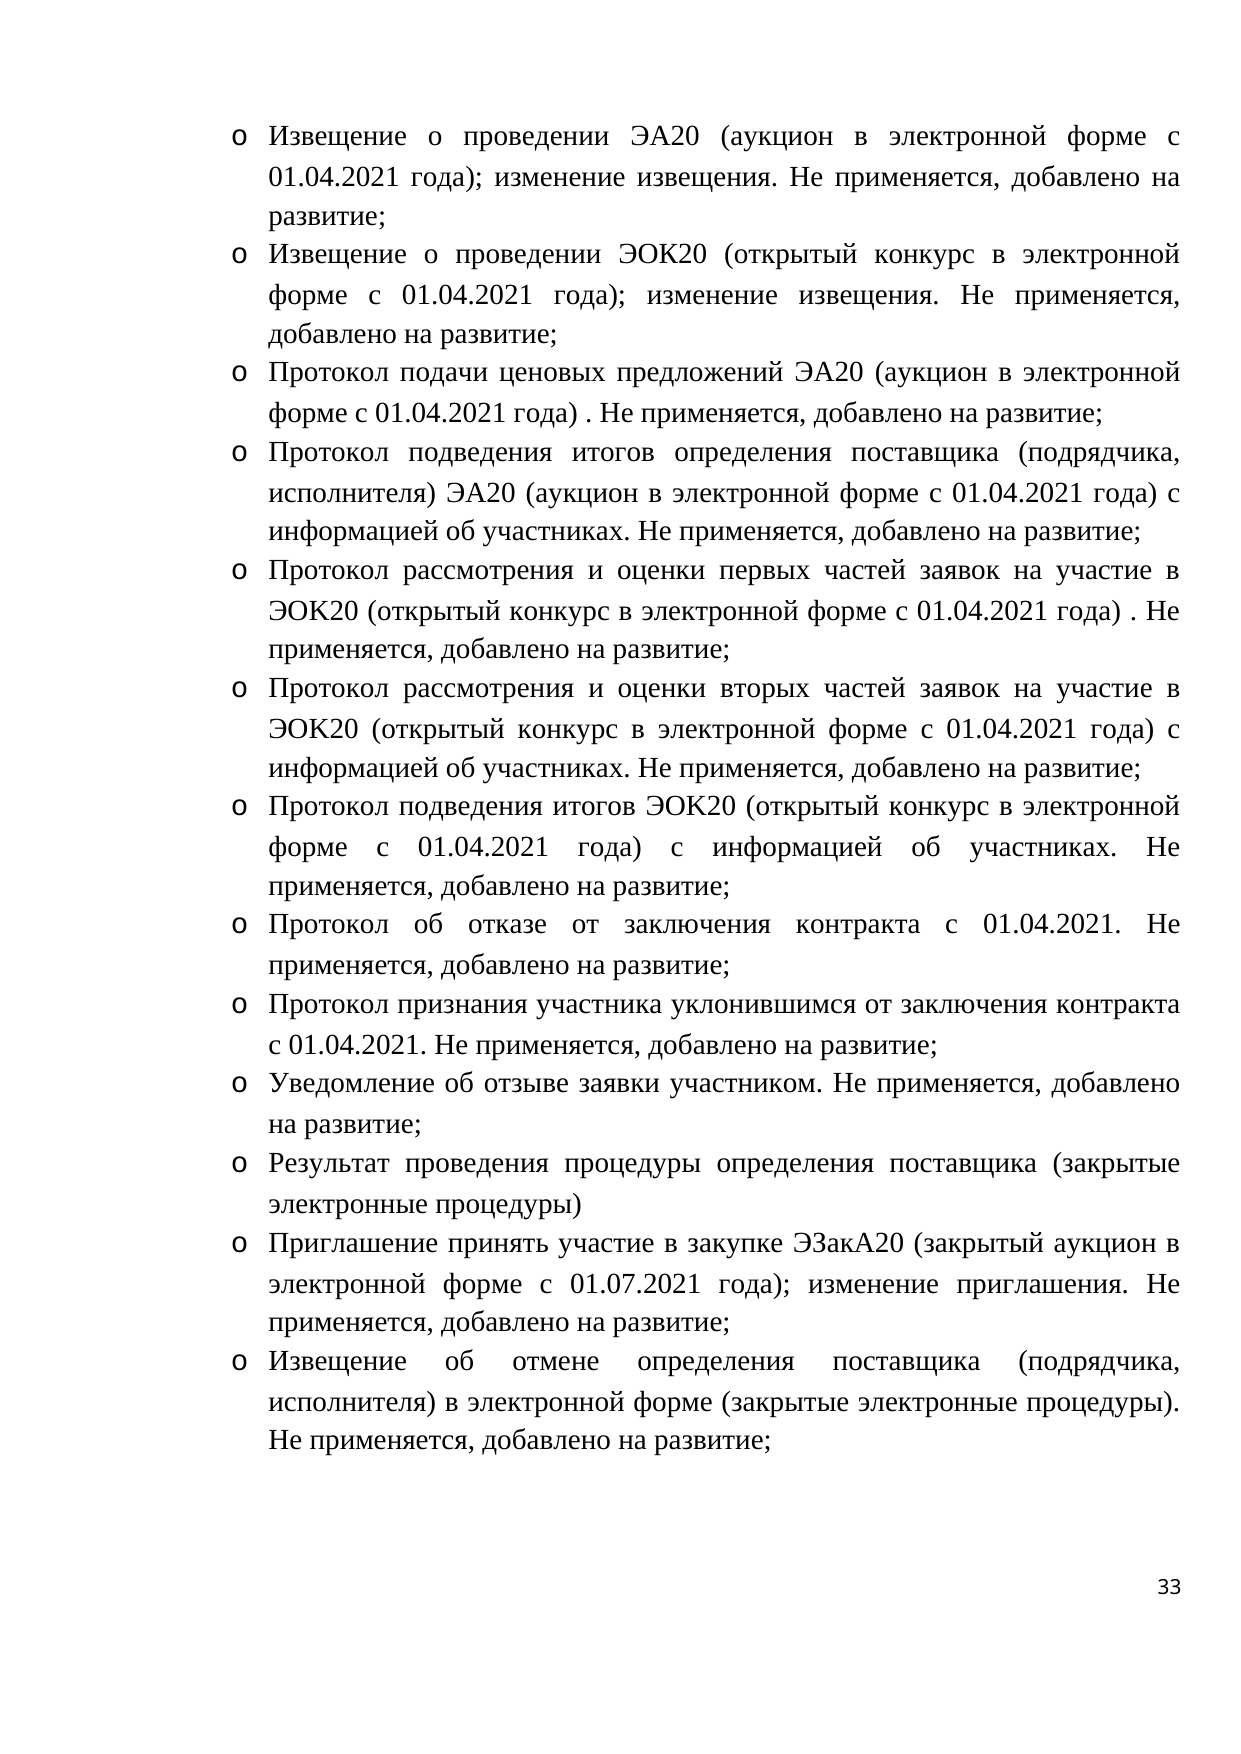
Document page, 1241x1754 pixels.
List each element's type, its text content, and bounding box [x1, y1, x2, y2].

list Результат проведения процедуры определения поставщика (закрытые электронные процедуры) [231, 1145, 1181, 1220]
list Извещение о проведении ЭА20 (аукцион в электронной форме с 01.04.2021 года); изменение извещения. Не применяется, добавлено на развитие; [231, 118, 1181, 231]
list Протокол рассмотрения и оценки вторых частей заявок на участие в ЭOK20 (открытый конкурс в электронной форме с 01.04.2021 года) с информацией об участниках. Не применяется, добавлено на развитие; [231, 670, 1181, 783]
list Протокол об отказе от заключения контракта с 01.04.2021. Не применяется, добавлено на развитие; [231, 906, 1181, 981]
list Протокол подведения итогов ЭOK20 (открытый конкурс в электронной форме с 01.04.2021 года) с информацией об участниках. Не применяется, добавлено на развитие; [231, 788, 1181, 901]
list Протокол подачи ценовых предложений ЭА20 (аукцион в электронной форме c 01.04.2021 года) . Не применяется, добавлено на развитие; [231, 354, 1181, 429]
list Извещение об отмене определения поставщика (подрядчика, исполнителя) в электронной форме (закрытые электронные процедуры). Не применяется, добавлено на развитие; [231, 1343, 1181, 1456]
list Протокол подведения итогов определения поставщика (подрядчика, исполнителя) ЭА20 (аукцион в электронной форме c 01.04.2021 года) с информацией об участниках. Не применяется, добавлено на развитие; [231, 434, 1181, 547]
list Протокол рассмотрения и оценки первых частей заявок на участие в ЭOK20 (открытый конкурс в электронной форме с 01.04.2021 года) . Не применяется, добавлено на развитие; [231, 552, 1181, 665]
list Извещение о проведении ЭОК20 (открытый конкурс в электронной форме с 01.04.2021 года); изменение извещения. Не применяется, добавлено на развитие; [231, 236, 1181, 349]
list Уведомление об отзыве заявки участником. Не применяется, добавлено на развитие; [231, 1066, 1181, 1140]
list Приглашение принять участие в закупке ЭЗакА20 (закрытый аукцион в электронной форме с 01.07.2021 года); изменение приглашения. Не применяется, добавлено на развитие; [231, 1225, 1181, 1338]
list Протокол признания участника уклонившимся от заключения контракта с 01.04.2021. Не применяется, добавлено на развитие; [231, 986, 1181, 1061]
